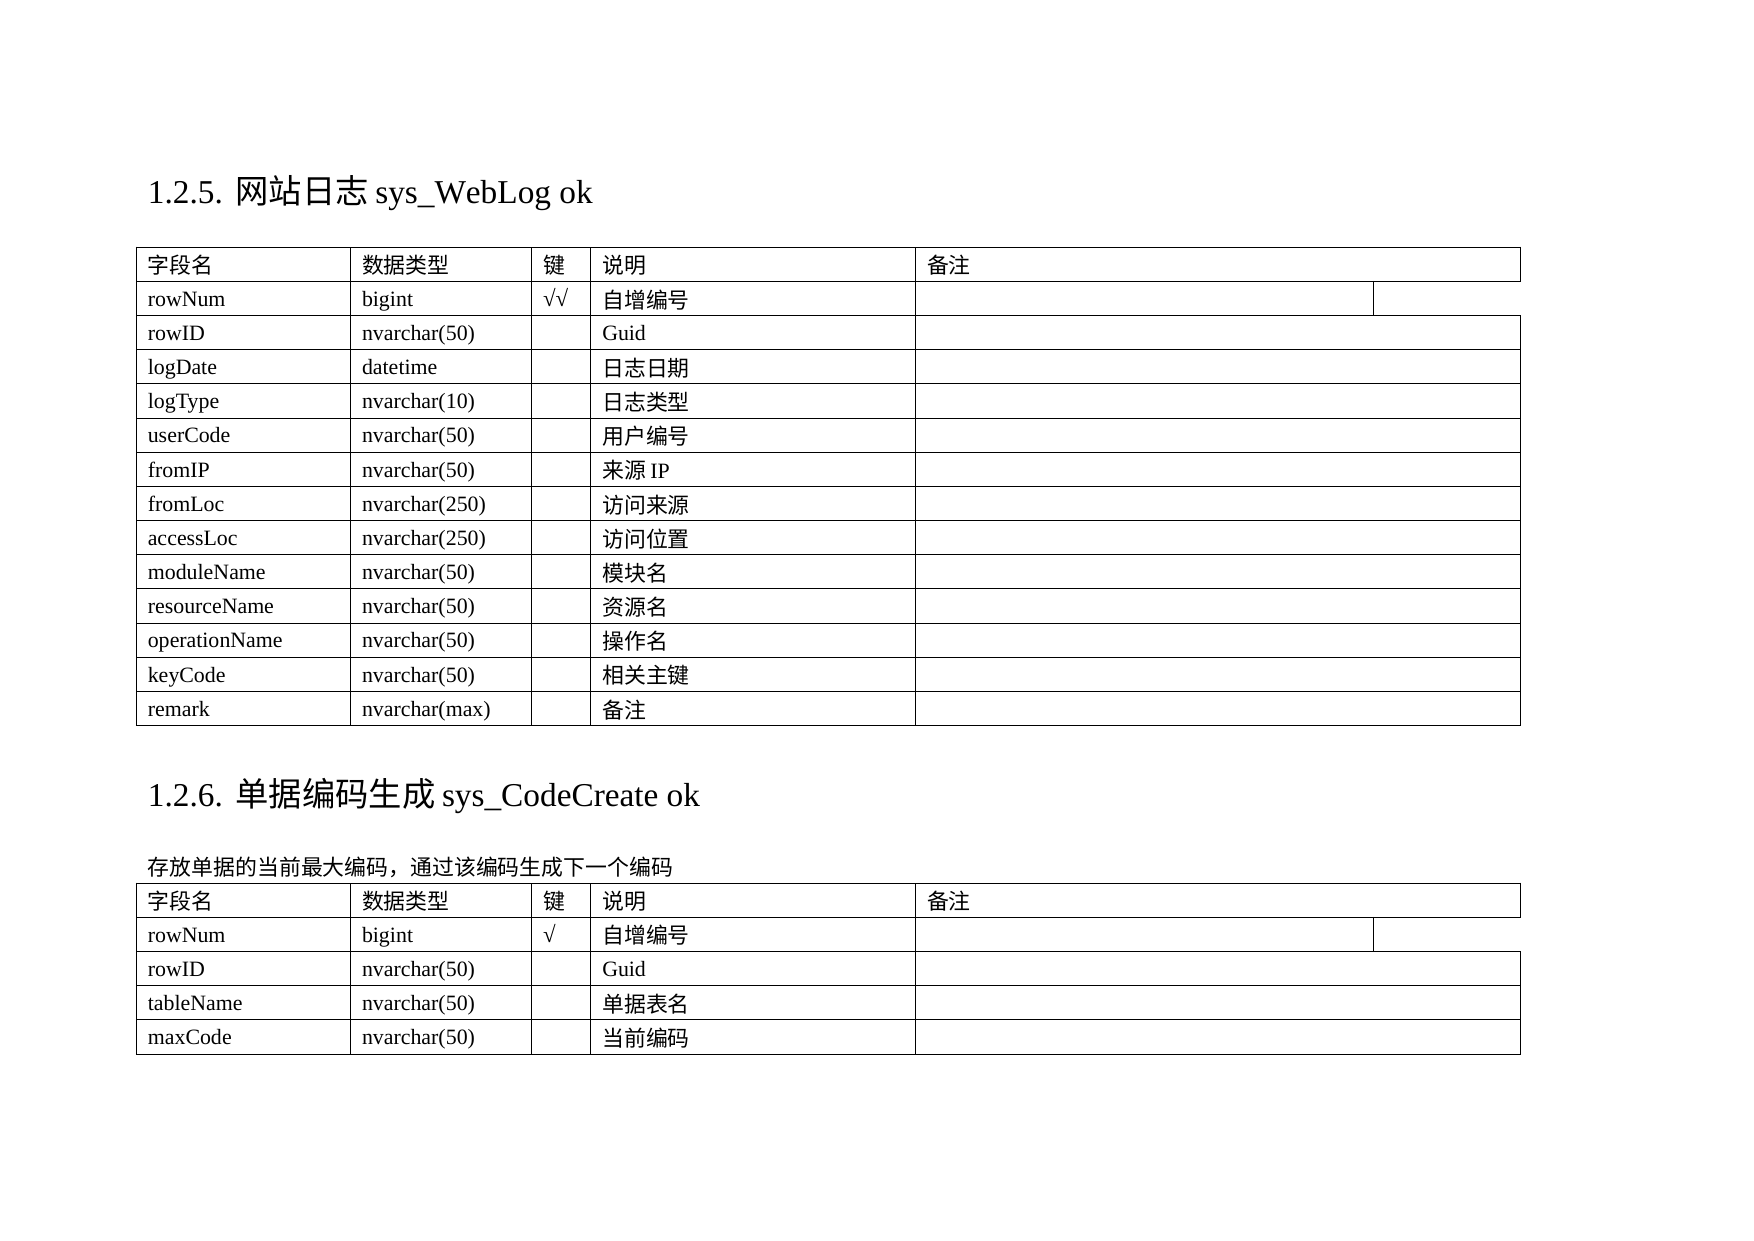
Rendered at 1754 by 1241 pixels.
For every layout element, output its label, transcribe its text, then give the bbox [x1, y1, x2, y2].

table_cell [532, 952, 590, 985]
table_header 键 [532, 884, 590, 917]
table_header 备注 [916, 248, 1520, 281]
table_cell remark [137, 692, 350, 725]
table_header 说明 [591, 884, 915, 917]
table_cell [532, 350, 590, 383]
table_cell √ [532, 918, 590, 951]
table_cell nvarchar(250) [351, 487, 531, 520]
table_cell [916, 986, 1520, 1019]
table_cell 用户编号 [591, 419, 915, 452]
table_cell nvarchar(50) [351, 952, 531, 985]
table_cell datetime [351, 350, 531, 383]
subtitle 网站日志sys_WebLog ok [148, 156, 1606, 223]
table_cell [532, 1020, 590, 1053]
table_cell userCode [137, 419, 350, 452]
table_cell bigint [351, 918, 531, 951]
table_cell √√ [532, 282, 590, 315]
table_cell logDate [137, 350, 350, 383]
table_cell [532, 487, 590, 520]
table_cell 当前编码 [591, 1020, 915, 1053]
table_cell 来源IP [591, 453, 915, 486]
table_cell keyCode [137, 658, 350, 691]
table_header 字段名 [137, 884, 350, 917]
table_cell [916, 658, 1520, 691]
table_cell [916, 589, 1520, 622]
table_cell 备注 [591, 692, 915, 725]
table_cell 访问位置 [591, 521, 915, 554]
table_cell rowNum [137, 282, 350, 315]
table_header 字段名 [137, 248, 350, 281]
table_cell rowID [137, 952, 350, 985]
table_cell 操作名 [591, 624, 915, 657]
table_cell [916, 555, 1520, 588]
table_cell 模块名 [591, 555, 915, 588]
table_cell [916, 624, 1520, 657]
table_cell [532, 419, 590, 452]
table_cell 相关主键 [591, 658, 915, 691]
table_cell [532, 453, 590, 486]
table_cell nvarchar(50) [351, 453, 531, 486]
table_cell accessLoc [137, 521, 350, 554]
table_cell [916, 487, 1520, 520]
table_cell moduleName [137, 555, 350, 588]
table_cell logType [137, 384, 350, 417]
table_cell [532, 658, 590, 691]
table_cell [532, 384, 590, 417]
table_cell Guid [591, 316, 915, 349]
table_cell bigint [351, 282, 531, 315]
table_cell nvarchar(250) [351, 521, 531, 554]
table_cell [532, 316, 590, 349]
table_cell nvarchar(50) [351, 589, 531, 622]
table_cell [532, 692, 590, 725]
table_header 备注 [916, 884, 1520, 917]
subtitle 单据编码生成sys_CodeCreate ok [148, 759, 1606, 825]
table_cell [916, 1020, 1520, 1053]
table_cell rowNum [137, 918, 350, 951]
table_header 说明 [591, 248, 915, 281]
table_cell [532, 624, 590, 657]
table_cell 单据表名 [591, 986, 915, 1019]
table_cell nvarchar(50) [351, 316, 531, 349]
table_cell [916, 419, 1520, 452]
table_cell [916, 521, 1520, 554]
table_cell nvarchar(50) [351, 555, 531, 588]
table_header 数据类型 [351, 884, 531, 917]
table_cell 日志日期 [591, 350, 915, 383]
table_cell [916, 316, 1520, 349]
text 存放单据的当前最大编码，通过该编码生成下一个编码 [148, 849, 1606, 883]
table_cell [916, 692, 1520, 725]
table_cell maxCode [137, 1020, 350, 1053]
table_cell [532, 986, 590, 1019]
table_cell [916, 350, 1520, 383]
table_cell 自增编号 [591, 282, 915, 315]
table_cell Guid [591, 952, 915, 985]
table_cell nvarchar(50) [351, 419, 531, 452]
table_cell nvarchar(50) [351, 986, 531, 1019]
table_cell fromLoc [137, 487, 350, 520]
table_cell 资源名 [591, 589, 915, 622]
table_cell 自增编号 [591, 918, 915, 951]
table_cell nvarchar(10) [351, 384, 531, 417]
table_cell [532, 555, 590, 588]
table_cell [916, 384, 1520, 417]
table_header 数据类型 [351, 248, 531, 281]
table_cell nvarchar(50) [351, 1020, 531, 1053]
table_cell fromIP [137, 453, 350, 486]
table_cell resourceName [137, 589, 350, 622]
table_cell nvarchar(50) [351, 658, 531, 691]
table_cell [916, 453, 1520, 486]
table_cell [916, 952, 1520, 985]
table_cell nvarchar(50) [351, 624, 531, 657]
table_cell rowID [137, 316, 350, 349]
table_cell [916, 918, 1373, 951]
table_cell [532, 521, 590, 554]
table_cell [916, 282, 1373, 315]
table_cell [532, 589, 590, 622]
table_cell nvarchar(max) [351, 692, 531, 725]
table_cell operationName [137, 624, 350, 657]
table_header 键 [532, 248, 590, 281]
table_cell 日志类型 [591, 384, 915, 417]
table_cell 访问来源 [591, 487, 915, 520]
table_cell tableName [137, 986, 350, 1019]
